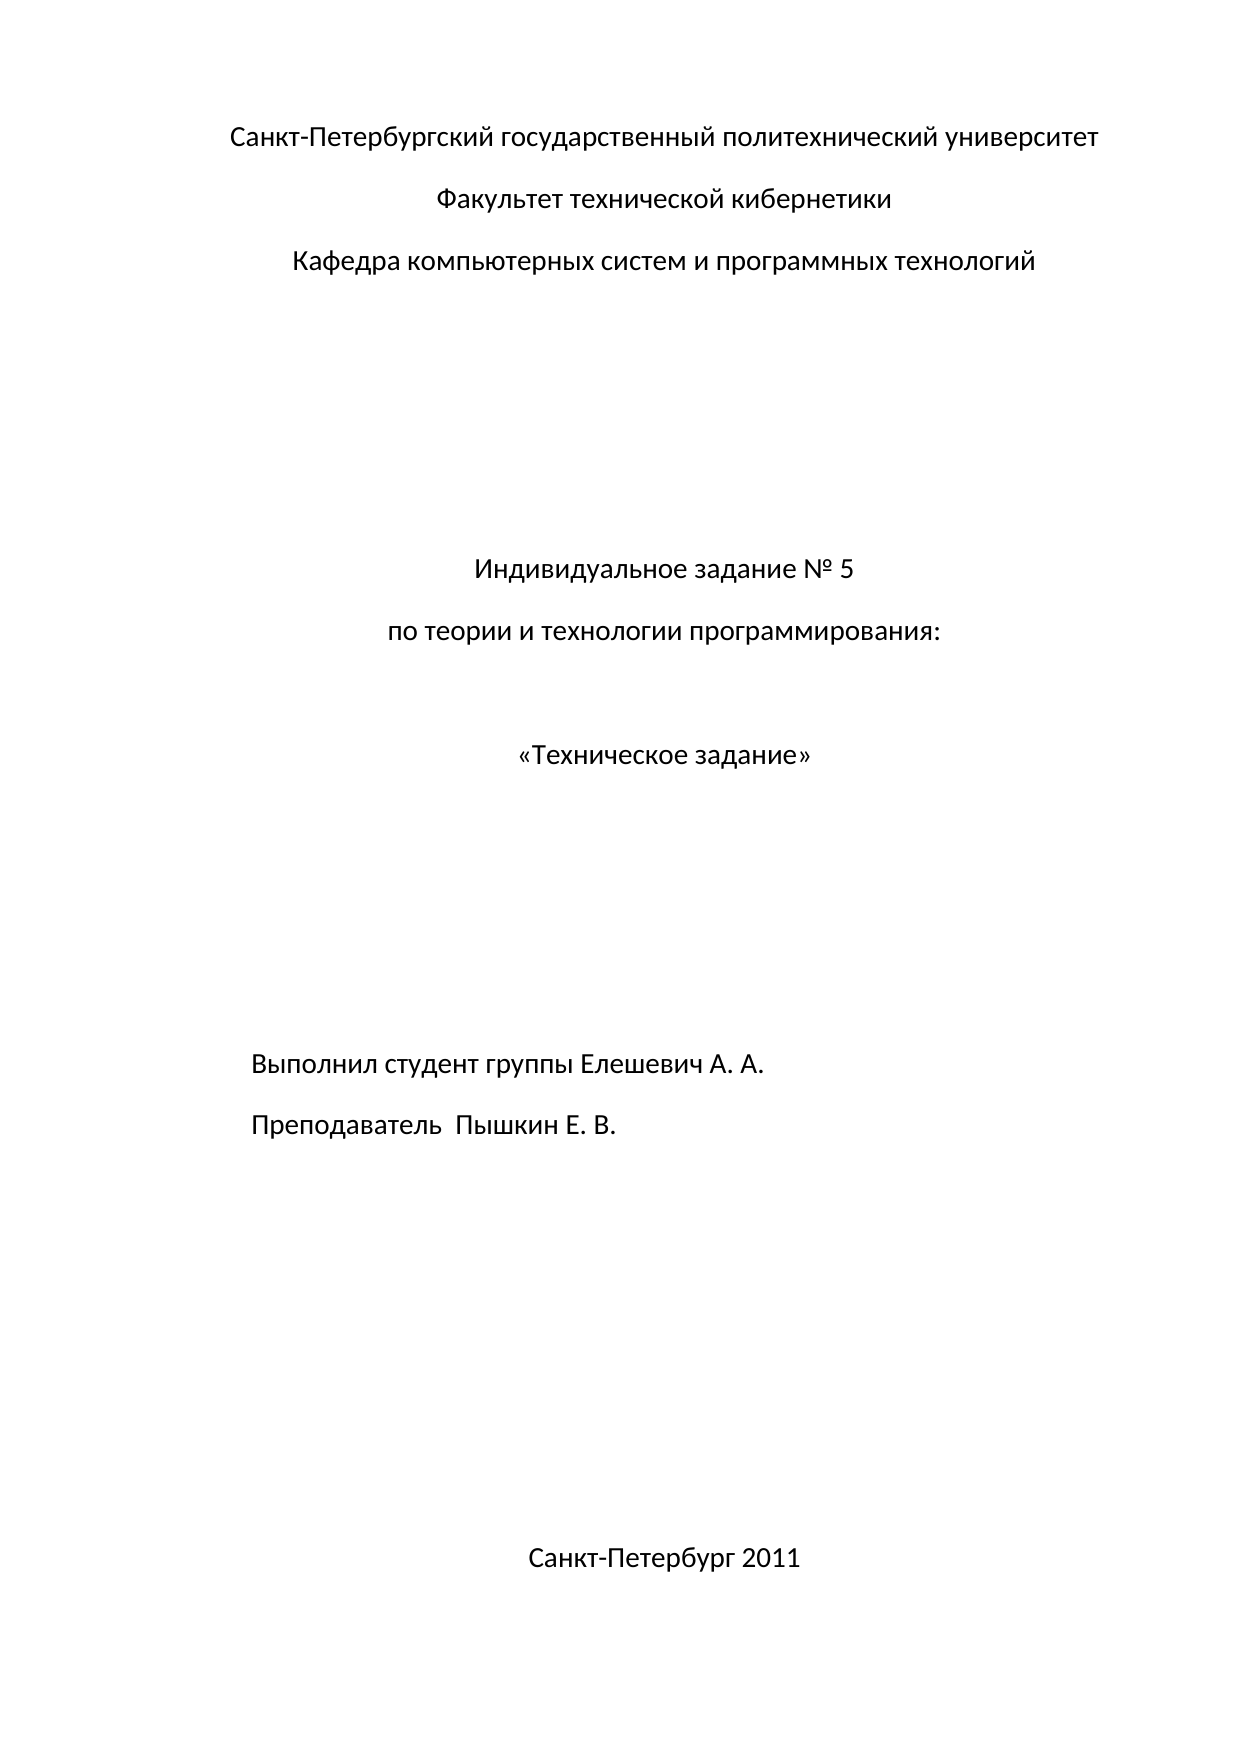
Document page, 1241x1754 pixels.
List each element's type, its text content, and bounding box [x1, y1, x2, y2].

text Санкт-Петербургский государственный политехнический университет [177, 118, 1152, 154]
text Кафедра компьютерных систем и программных технологий [177, 242, 1152, 277]
text Индивидуальное задание № 5 [177, 551, 1152, 586]
text Выполнил студент группы Елешевич А. А. [177, 1045, 1152, 1080]
text «Техническое задание» [177, 736, 1152, 771]
text Санкт-Петербург 2011 [177, 1539, 1152, 1574]
text Преподаватель Пышкин Е. В. [177, 1106, 1152, 1142]
text по теории и технологии программирования: [177, 612, 1152, 648]
text Факультет технической кибернетики [177, 180, 1152, 216]
